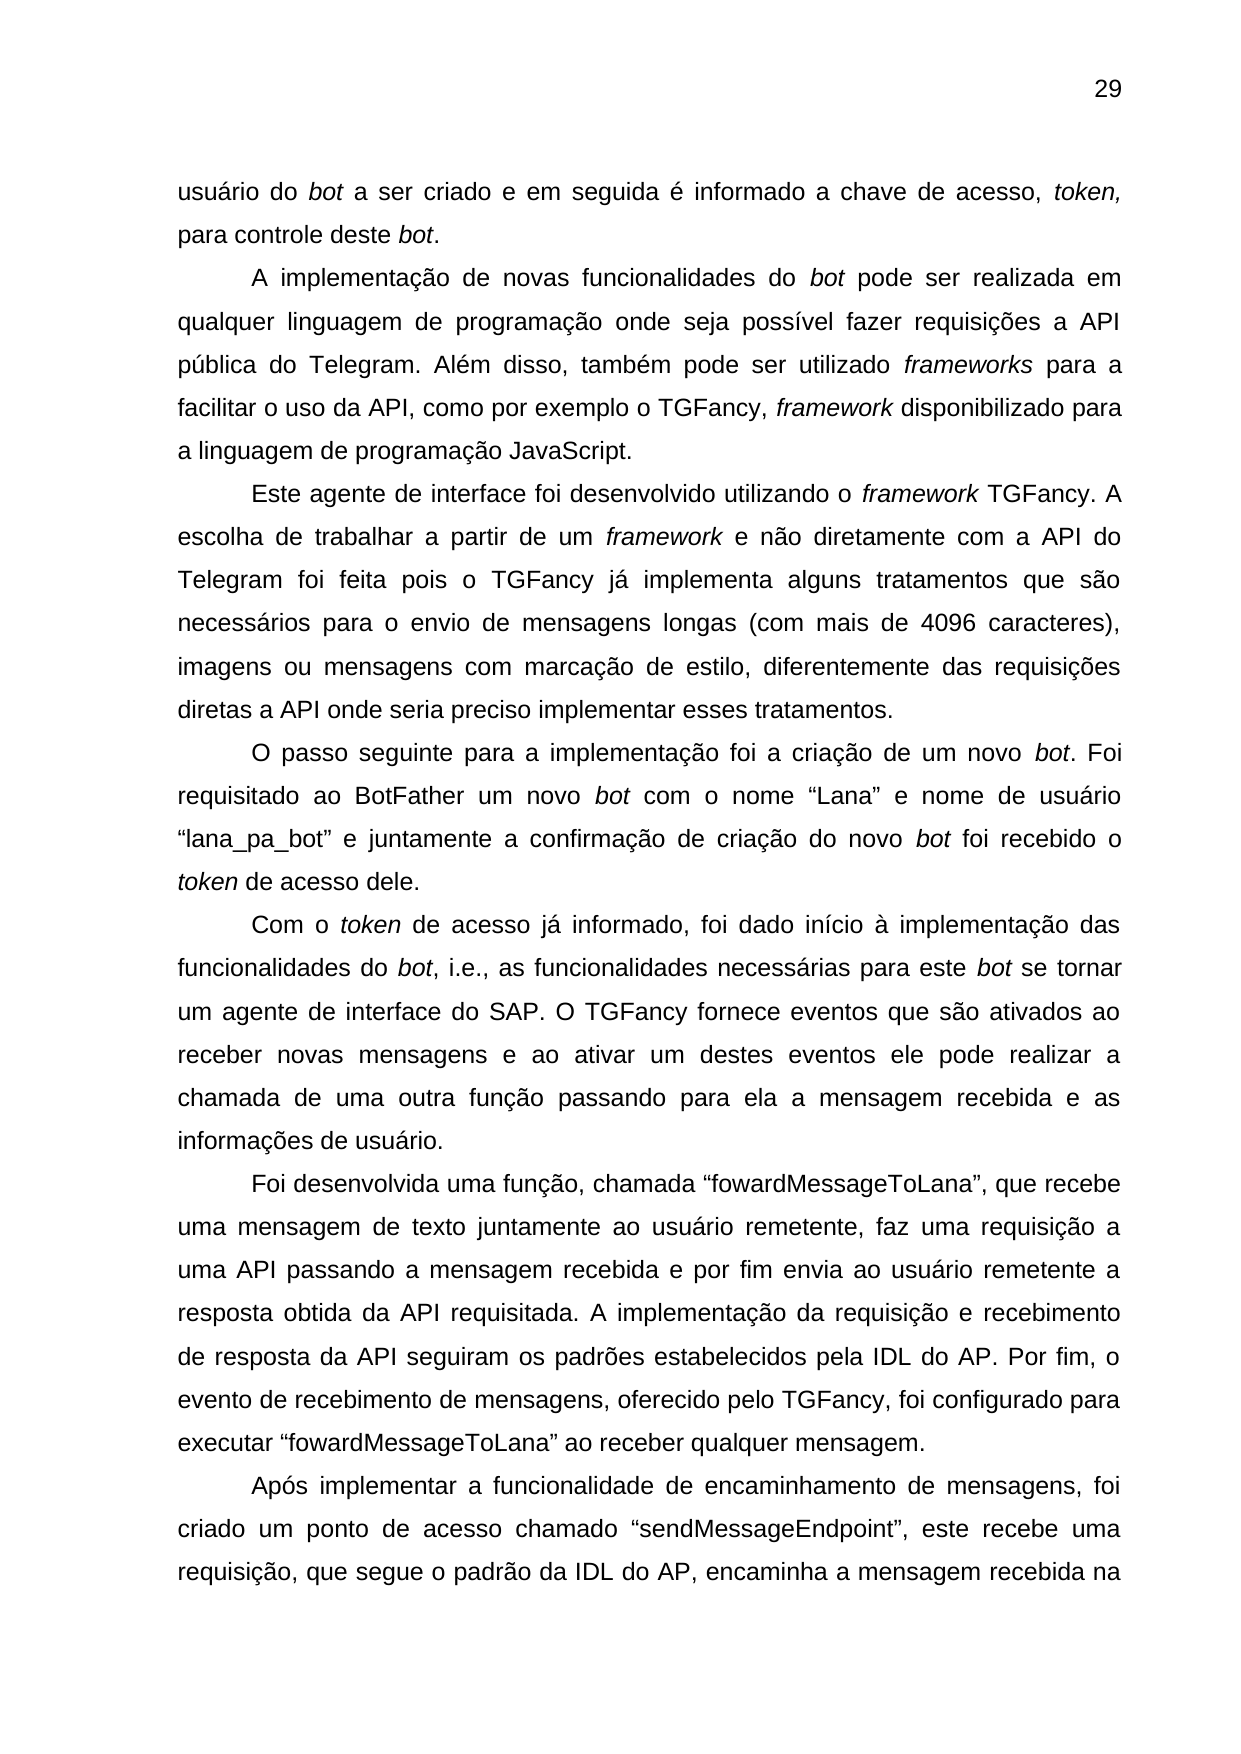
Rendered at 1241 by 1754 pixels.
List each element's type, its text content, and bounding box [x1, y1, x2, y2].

text Com o token de acesso já informado, foi dado início à implementação das funcionalidades do bot, i.e., as funcionalidades necessárias para este bot se tornar um agente de interface do SAP. O TGFancy fornece eventos que são ativados ao receber novas mensagens e ao ativar um destes eventos ele pode realizar a chamada de uma outra função passando para ela a mensagem recebida e as informações de usuário. [177, 910, 1122, 1155]
text A implementação de novas funcionalidades do bot pode ser realizada em qualquer linguagem de programação onde seja possível fazer requisições a API pública do Telegram. Além disso, também pode ser utilizado frameworks para a facilitar o uso da API, como por exemplo o TGFancy, framework disponibilizado para a linguagem de programação JavaScript. [177, 263, 1122, 465]
text Foi desenvolvida uma função, chamada “fowardMessageToLana”, que recebe uma mensagem de texto juntamente ao usuário remetente, faz uma requisição a uma API passando a mensagem recebida e por fim envia ao usuário remetente a resposta obtida da API requisitada. A implementação da requisição e recebimento de resposta da API seguiram os padrões estabelecidos pela IDL do AP. Por fim, o evento de recebimento de mensagens, oferecido pelo TGFancy, foi configurado para executar “fowardMessageToLana” ao receber qualquer mensagem. [177, 1169, 1122, 1457]
text Este agente de interface foi desenvolvido utilizando o framework TGFancy. A escolha de trabalhar a partir de um framework e não diretamente com a API do Telegram foi feita pois o TGFancy já implementa alguns tratamentos que são necessários para o envio de mensagens longas (com mais de 4096 caracteres), imagens ou mensagens com marcação de estilo, diferentemente das requisições diretas a API onde seria preciso implementar esses tratamentos. [177, 479, 1122, 723]
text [177, 177, 1122, 249]
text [177, 1471, 1122, 1586]
text O passo seguinte para a implementação foi a criação de um novo bot. Foi requisitado ao BotFather um novo bot com o nome “Lana” e nome de usuário “lana_pa_bot” e juntamente a confirmação de criação do novo bot foi recebido o token de acesso dele. [177, 738, 1122, 896]
